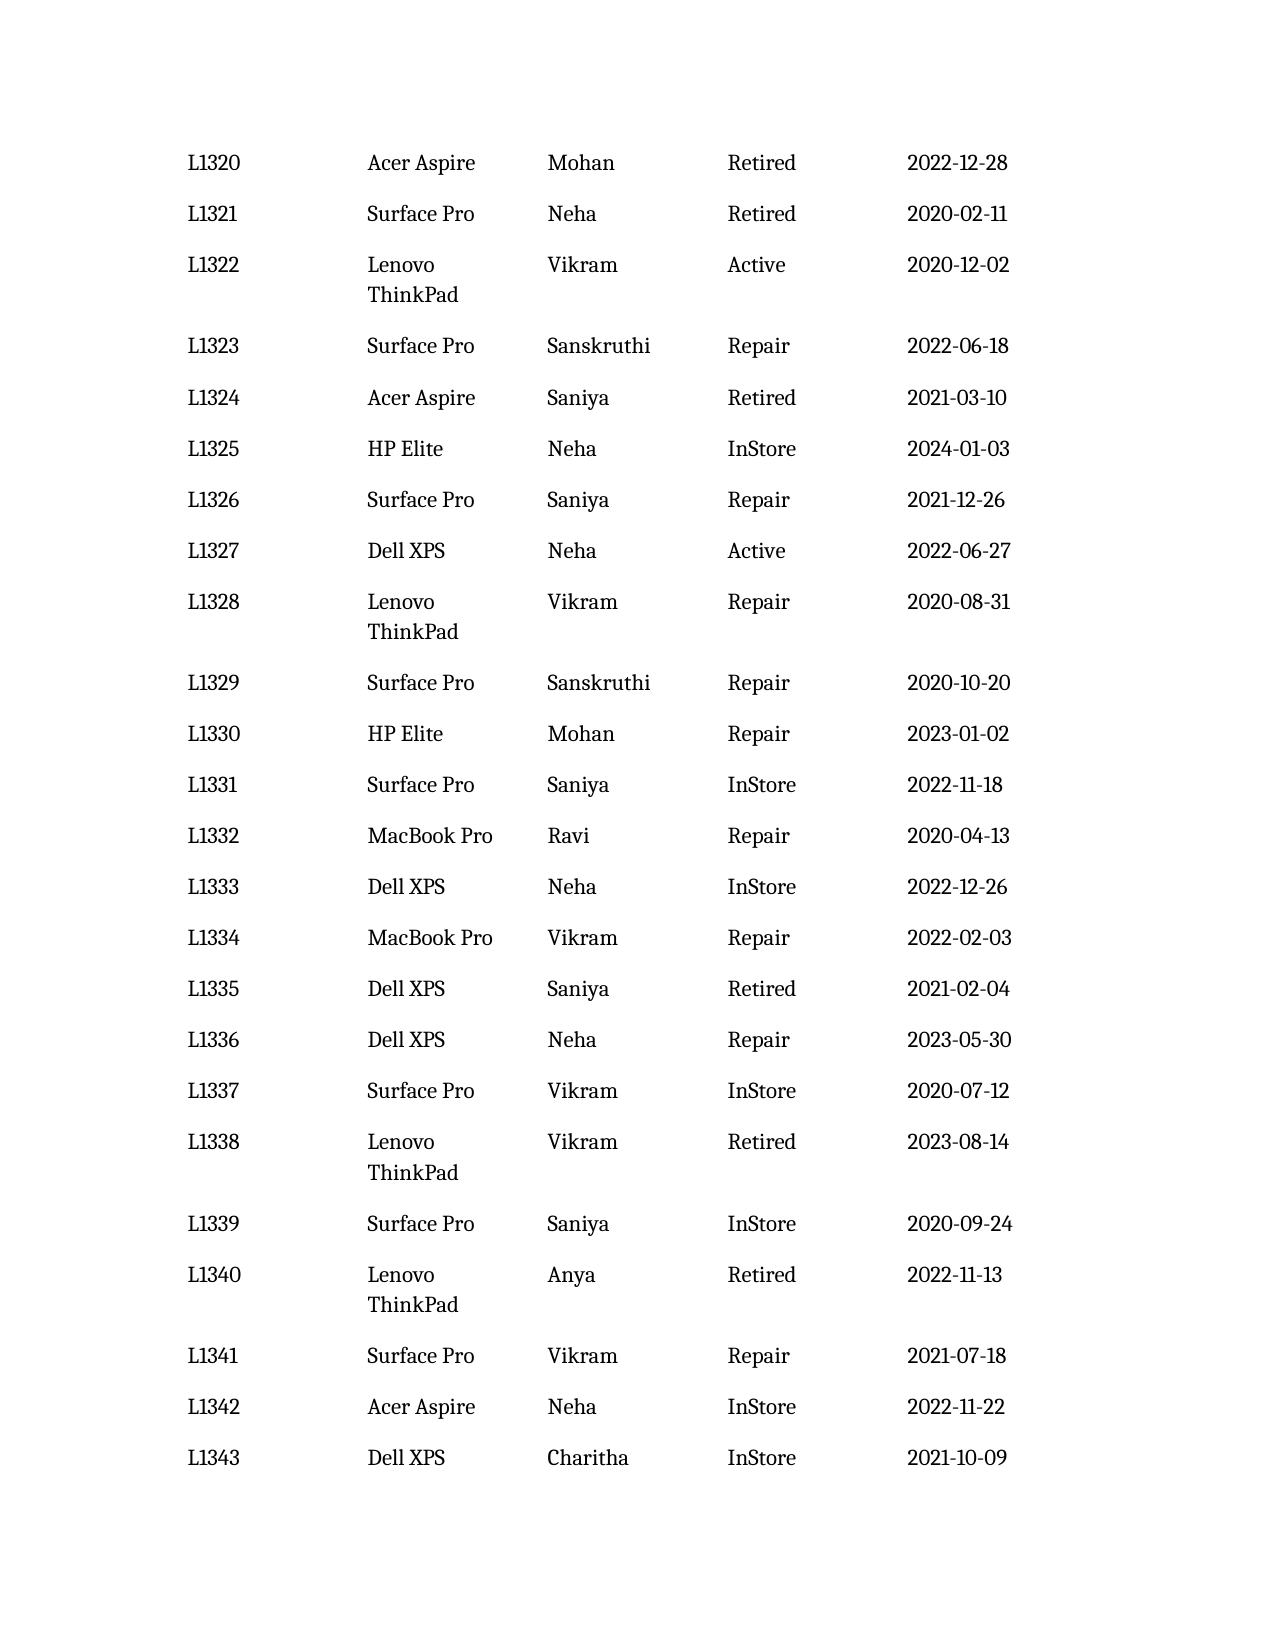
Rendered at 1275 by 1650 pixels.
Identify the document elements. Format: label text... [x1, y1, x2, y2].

table_cell L1339 [176, 1210, 356, 1261]
table_cell 2023-01-02 [896, 721, 1076, 772]
table_cell Anya [536, 1261, 716, 1343]
table_cell L1330 [176, 721, 356, 772]
table_cell 2020-09-24 [896, 1210, 1076, 1261]
table_cell 2022-02-03 [896, 925, 1076, 976]
table_cell Retired [716, 150, 896, 201]
table_cell 2022-06-18 [896, 333, 1076, 384]
table_cell InStore [716, 1210, 896, 1261]
table_cell L1331 [176, 772, 356, 823]
table_cell L1327 [176, 538, 356, 588]
table_cell Lenovo ThinkPad [356, 252, 536, 333]
table_cell Dell XPS [356, 1445, 536, 1496]
table_cell Surface Pro [356, 670, 536, 721]
table_cell 2022-11-22 [896, 1394, 1076, 1445]
table_cell Mohan [536, 150, 716, 201]
table_cell Repair [716, 333, 896, 384]
table_cell Surface Pro [356, 772, 536, 823]
table_cell Dell XPS [356, 874, 536, 925]
table_cell Dell XPS [356, 976, 536, 1027]
table_cell Saniya [536, 486, 716, 537]
table_cell L1340 [176, 1261, 356, 1343]
table_cell Mohan [536, 721, 716, 772]
table_cell Sanskruthi [536, 333, 716, 384]
table_cell Neha [536, 201, 716, 252]
table_cell InStore [716, 772, 896, 823]
table_cell L1328 [176, 589, 356, 670]
table_cell L1341 [176, 1343, 356, 1394]
table_cell Neha [536, 874, 716, 925]
table_cell 2021-12-26 [896, 486, 1076, 537]
table_cell Charitha [536, 1445, 716, 1496]
table_cell 2022-11-18 [896, 772, 1076, 823]
table_cell Surface Pro [356, 1343, 536, 1394]
table_cell Vikram [536, 252, 716, 333]
table_cell L1335 [176, 976, 356, 1027]
table_cell Neha [536, 1394, 716, 1445]
table_cell Dell XPS [356, 1027, 536, 1078]
table_cell L1321 [176, 201, 356, 252]
table_cell Repair [716, 1027, 896, 1078]
table_cell L1333 [176, 874, 356, 925]
table_cell Lenovo ThinkPad [356, 1129, 536, 1210]
table_cell Active [716, 252, 896, 333]
table_cell L1329 [176, 670, 356, 721]
table_cell Surface Pro [356, 201, 536, 252]
table_cell 2022-06-27 [896, 538, 1076, 588]
table_cell Repair [716, 823, 896, 874]
table_cell 2022-12-28 [896, 150, 1076, 201]
table_cell Lenovo ThinkPad [356, 1261, 536, 1343]
table_cell 2022-11-13 [896, 1261, 1076, 1343]
table_cell Retired [716, 201, 896, 252]
table_cell L1322 [176, 252, 356, 333]
table_cell L1326 [176, 486, 356, 537]
table_cell Acer Aspire [356, 384, 536, 435]
table_cell Saniya [536, 384, 716, 435]
table_cell L1343 [176, 1445, 356, 1496]
table_cell Active [716, 538, 896, 588]
table_cell Vikram [536, 925, 716, 976]
table_cell 2021-10-09 [896, 1445, 1076, 1496]
table_cell Surface Pro [356, 1210, 536, 1261]
table_cell 2021-03-10 [896, 384, 1076, 435]
table_cell 2020-08-31 [896, 589, 1076, 670]
table_cell L1324 [176, 384, 356, 435]
table_cell L1334 [176, 925, 356, 976]
table_cell HP Elite [356, 435, 536, 486]
table_cell 2020-07-12 [896, 1078, 1076, 1129]
table_cell HP Elite [356, 721, 536, 772]
table_cell Acer Aspire [356, 1394, 536, 1445]
table_cell 2020-04-13 [896, 823, 1076, 874]
table_cell Retired [716, 1261, 896, 1343]
table_cell Vikram [536, 1129, 716, 1210]
table_cell Repair [716, 1343, 896, 1394]
table_cell Vikram [536, 1078, 716, 1129]
table_cell 2020-10-20 [896, 670, 1076, 721]
table_cell Acer Aspire [356, 150, 536, 201]
table_cell Surface Pro [356, 486, 536, 537]
table_cell Saniya [536, 976, 716, 1027]
table_cell L1320 [176, 150, 356, 201]
table_cell InStore [716, 1394, 896, 1445]
table_cell InStore [716, 874, 896, 925]
table_cell Lenovo ThinkPad [356, 589, 536, 670]
table_cell MacBook Pro [356, 823, 536, 874]
table_cell Vikram [536, 589, 716, 670]
table_cell L1323 [176, 333, 356, 384]
table_cell L1325 [176, 435, 356, 486]
table_cell Vikram [536, 1343, 716, 1394]
table_cell 2023-08-14 [896, 1129, 1076, 1210]
table_cell Retired [716, 976, 896, 1027]
table_cell Dell XPS [356, 538, 536, 588]
table_cell Repair [716, 925, 896, 976]
table_cell Repair [716, 721, 896, 772]
table_cell L1337 [176, 1078, 356, 1129]
table_cell Sanskruthi [536, 670, 716, 721]
table_cell L1336 [176, 1027, 356, 1078]
table_cell Neha [536, 1027, 716, 1078]
table_cell 2022-12-26 [896, 874, 1076, 925]
table_cell MacBook Pro [356, 925, 536, 976]
table_cell L1338 [176, 1129, 356, 1210]
table_cell Retired [716, 384, 896, 435]
table_cell Surface Pro [356, 333, 536, 384]
table_cell Repair [716, 486, 896, 537]
table_cell Retired [716, 1129, 896, 1210]
table_cell Saniya [536, 1210, 716, 1261]
table_cell Repair [716, 589, 896, 670]
table_cell 2020-02-11 [896, 201, 1076, 252]
table_cell InStore [716, 1078, 896, 1129]
table_cell InStore [716, 1445, 896, 1496]
table_cell 2020-12-02 [896, 252, 1076, 333]
table_cell 2024-01-03 [896, 435, 1076, 486]
table_cell Neha [536, 538, 716, 588]
table_cell 2021-07-18 [896, 1343, 1076, 1394]
table_cell Neha [536, 435, 716, 486]
table_cell L1342 [176, 1394, 356, 1445]
table_cell Ravi [536, 823, 716, 874]
table_cell Surface Pro [356, 1078, 536, 1129]
table_cell L1332 [176, 823, 356, 874]
table_cell Repair [716, 670, 896, 721]
table_cell InStore [716, 435, 896, 486]
table_cell 2023-05-30 [896, 1027, 1076, 1078]
table_cell Saniya [536, 772, 716, 823]
table_cell 2021-02-04 [896, 976, 1076, 1027]
